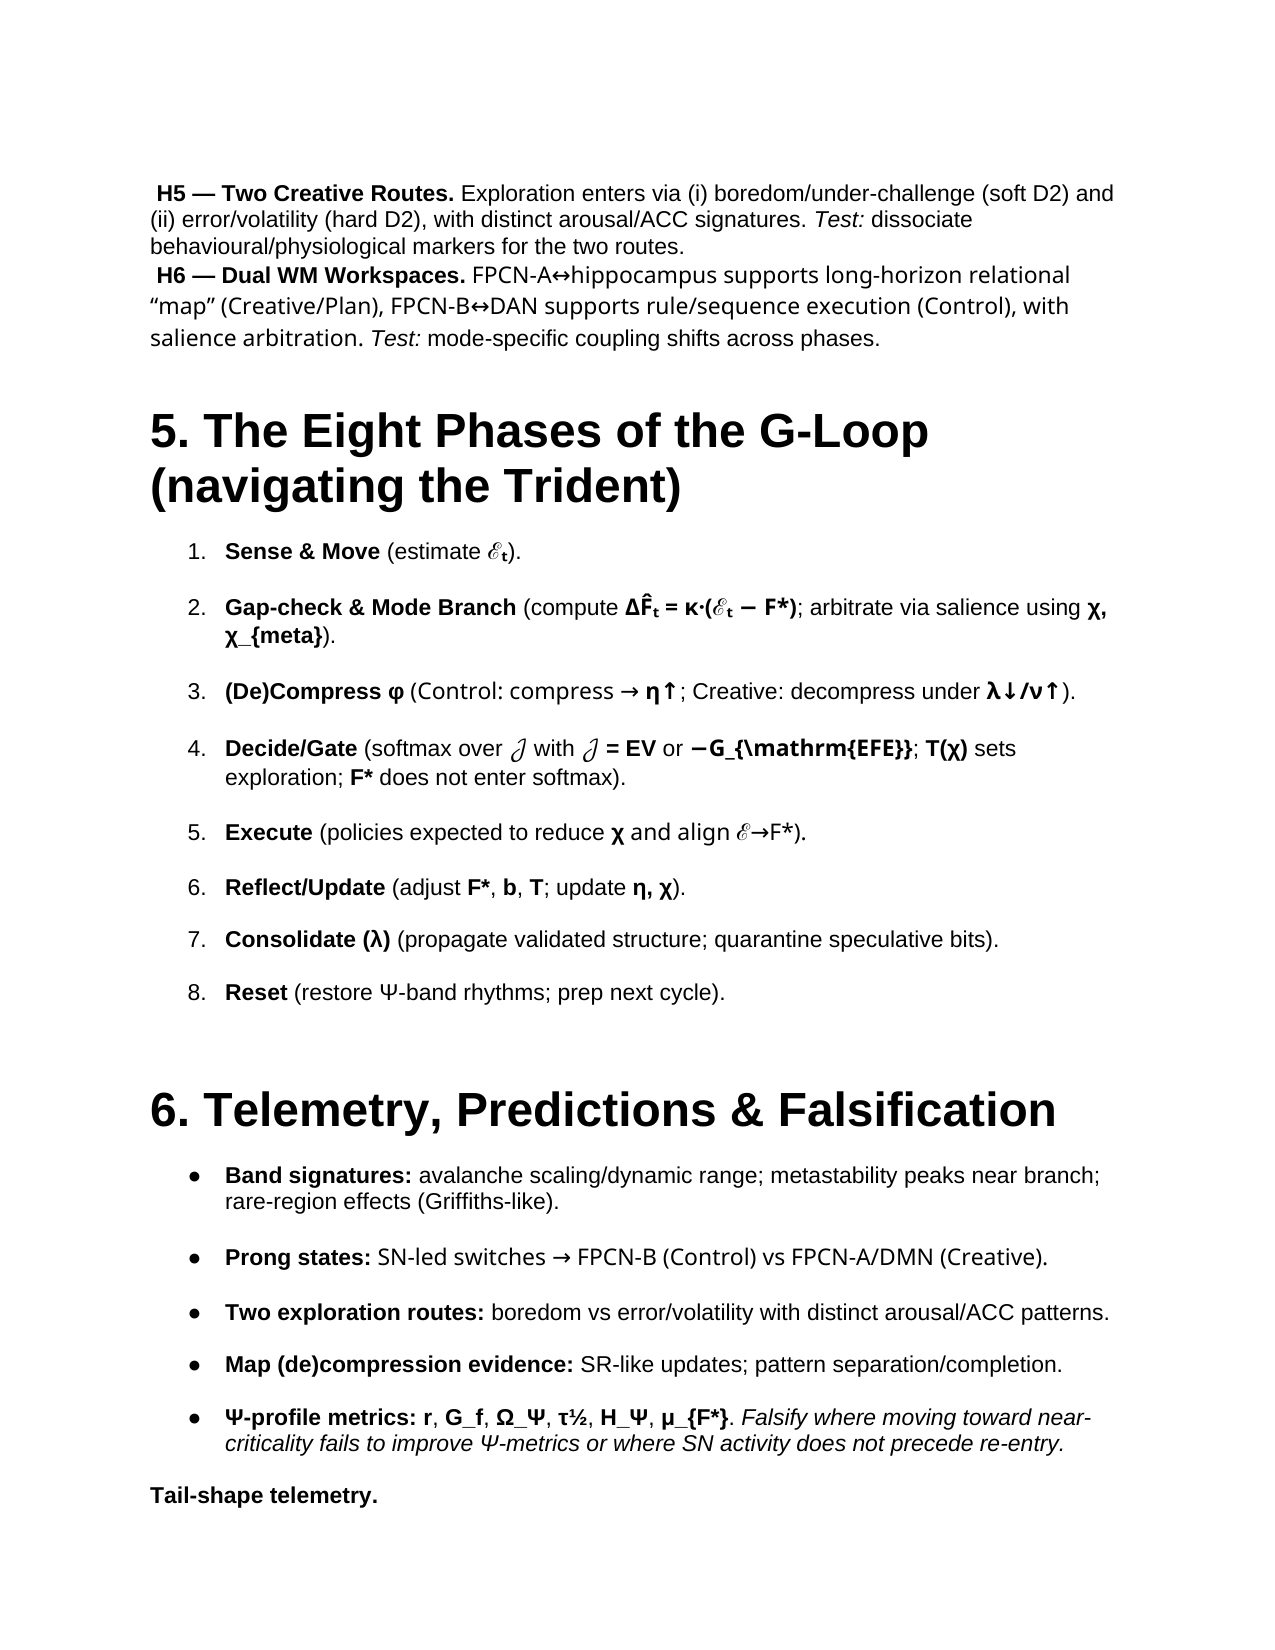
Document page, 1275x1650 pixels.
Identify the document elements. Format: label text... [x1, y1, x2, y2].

list Ψ-profile metrics: r, G_f, Ω_Ψ, τ½, H_Ψ, μ_{F*}. Falsify where moving toward near-criticality fails to improve Ψ-metrics or where SN activity does not precede re-entry. [187, 1404, 1125, 1457]
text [150, 180, 1125, 353]
list Gap-check & Mode Branch (compute ΔF̂ₜ = κ·(ℰₜ − F*); arbitrate via salience using χ, χ_{meta}). [187, 591, 1125, 674]
subtitle 5. The Eight Phases of the G-Loop (navigating the Trident) [150, 403, 1125, 513]
subtitle 6. Telemetry, Predictions & Falsification [150, 1082, 1125, 1137]
list Prong states: SN-led switches → FPCN-B (Control) vs FPCN-A/DMN (Creative). [187, 1241, 1125, 1299]
list Two exploration routes: boredom vs error/volatility with distinct arousal/ACC patterns. [187, 1299, 1125, 1351]
list Map (de)compression evidence: SR-like updates; pattern separation/completion. [187, 1351, 1125, 1404]
list Reset (restore Ψ-band rhythms; prep next cycle). [187, 979, 1125, 1032]
list Band signatures: avalanche scaling/dynamic range; metastability peaks near branch; rare-region effects (Griffiths-like). [187, 1162, 1125, 1241]
list Execute (policies expected to reduce χ and align ℰ→F*). [187, 816, 1125, 874]
list (De)Compress φ (Control: compress → η↑; Creative: decompress under λ↓/ν↑). [187, 674, 1125, 732]
text Tail-shape telemetry. [150, 1482, 1125, 1508]
list Reflect/Update (adjust F*, b, T; update η, χ). [187, 874, 1125, 926]
list Sense & Move (estimate ℰₜ). [187, 538, 1125, 591]
list Decide/Gate (softmax over 𝒥 with 𝒥 = EV or −G_{\mathrm{EFE}}; T(χ) sets exploration; F* does not enter softmax). [187, 732, 1125, 816]
list Consolidate (λ) (propagate validated structure; quarantine speculative bits). [187, 926, 1125, 979]
